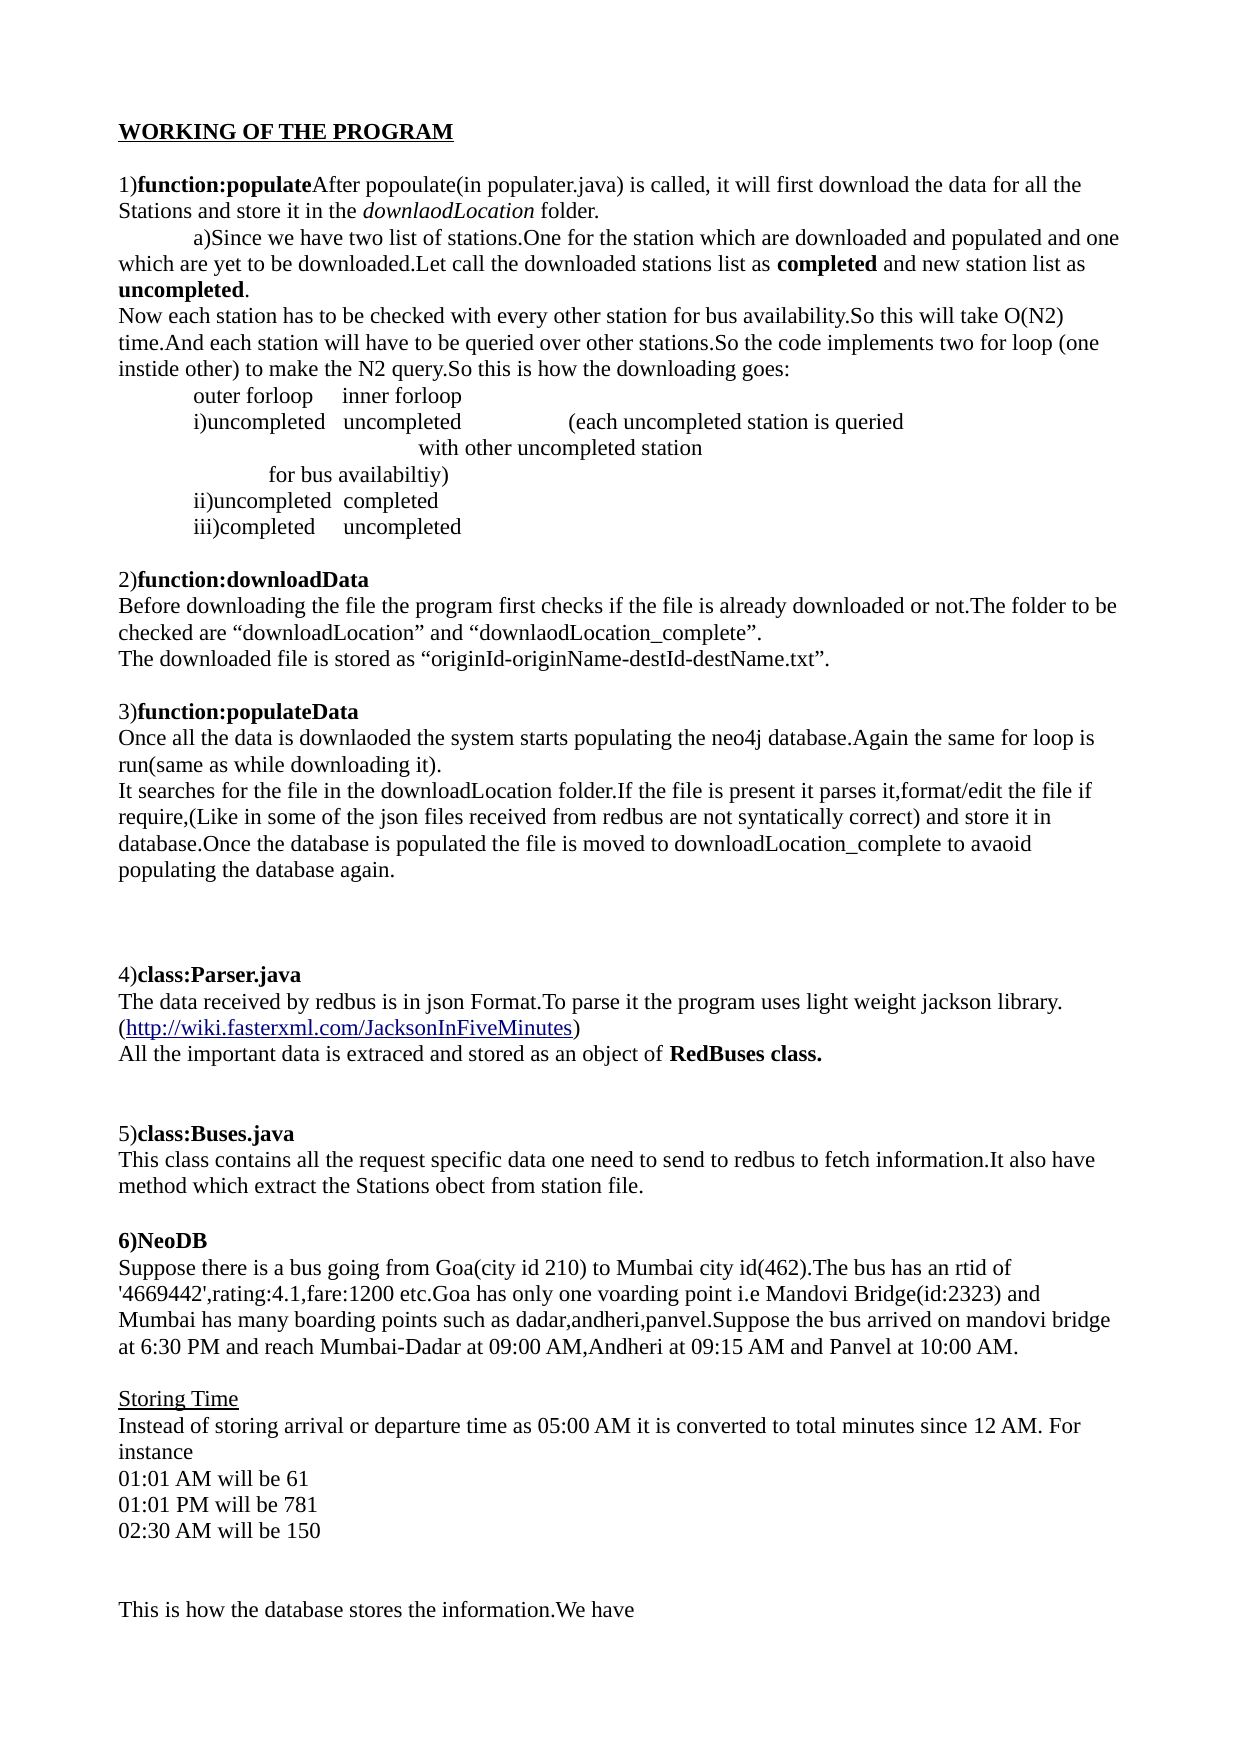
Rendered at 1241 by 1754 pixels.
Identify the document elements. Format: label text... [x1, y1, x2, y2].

text 02:30 AM will be 150 [118, 1517, 1122, 1544]
text a)Since we have two list of stations.One for the station which are downloaded and populated and one which are yet to be downloaded.Let call the downloaded stations list as completed and new station list as uncompleted. [118, 223, 1122, 303]
text i)uncompleted uncompleted (each uncompleted station is queried with other uncompleted station for bus availabiltiy) [118, 408, 1122, 487]
text Instead of storing arrival or departure time as 05:00 AM it is converted to total minutes since 12 AM. For instance [118, 1412, 1122, 1464]
text 2)function:downloadData [118, 566, 1122, 592]
text Once all the data is downlaoded the system starts populating the neo4j database.Again the same for loop is run(same as while downloading it). [118, 724, 1122, 777]
text This is how the database stores the information.We have [118, 1596, 1122, 1623]
text It searches for the file in the downloadLocation folder.If the file is present it parses it,format/edit the file if require,(Like in some of the json files received from redbus are not syntatically correct) and store it in database.Once the database is populated the file is moved to downloadLocation_complete to avaoid populating the database again. [118, 777, 1122, 882]
text outer forloop inner forloop [118, 382, 1122, 408]
text 3)function:populateData [118, 698, 1122, 724]
text This class contains all the request specific data one need to send to redbus to fetch information.It also have method which extract the Stations obect from station file. [118, 1146, 1122, 1227]
text 5)class:Buses.java [118, 1067, 1122, 1146]
text 01:01 AM will be 61 [118, 1464, 1122, 1491]
text ii)uncompleted completed [118, 487, 1122, 513]
text The downloaded file is stored as “originId-originName-destId-destName.txt”. [118, 645, 1122, 672]
text All the important data is extraced and stored as an object of RedBuses class. [118, 1041, 1122, 1067]
text 01:01 PM will be 781 [118, 1491, 1122, 1517]
text 4)class:Parser.java [118, 961, 1122, 988]
text Storing Time [118, 1386, 1122, 1412]
text iii)completed uncompleted [118, 513, 1122, 540]
text Before downloading the file the program first checks if the file is already downloaded or not.The folder to be checked are “downloadLocation” and “downlaodLocation_complete”. [118, 592, 1122, 645]
text 6)NeoDB [118, 1227, 1122, 1254]
text Suppose there is a bus going from Goa(city id 210) to Mumbai city id(462).The bus has an rtid of '4669442',rating:4.1,fare:1200 etc.Goa has only one voarding point i.e Mandovi Bridge(id:2323) and Mumbai has many boarding points such as dadar,andheri,panvel.Suppose the bus arrived on mandovi bridge at 6:30 PM and reach Mumbai-Dadar at 09:00 AM,Andheri at 09:15 AM and Panvel at 10:00 AM. [118, 1254, 1122, 1359]
text 1)function:populateAfter popoulate(in populater.java) is called, it will first download the data for all the Stations and store it in the downlaodLocation folder. [118, 171, 1122, 223]
text WORKING OF THE PROGRAM [118, 118, 1122, 144]
text Now each station has to be checked with every other station for bus availability.So this will take O(N2) time.And each station will have to be queried over other stations.So the code implements two for loop (one instide other) to make the N2 query.So this is how the downloading goes: [118, 303, 1122, 382]
text The data received by redbus is in json Format.To parse it the program uses light weight jackson library.(http://wiki.fasterxml.com/JacksonInFiveMinutes) [118, 988, 1122, 1041]
